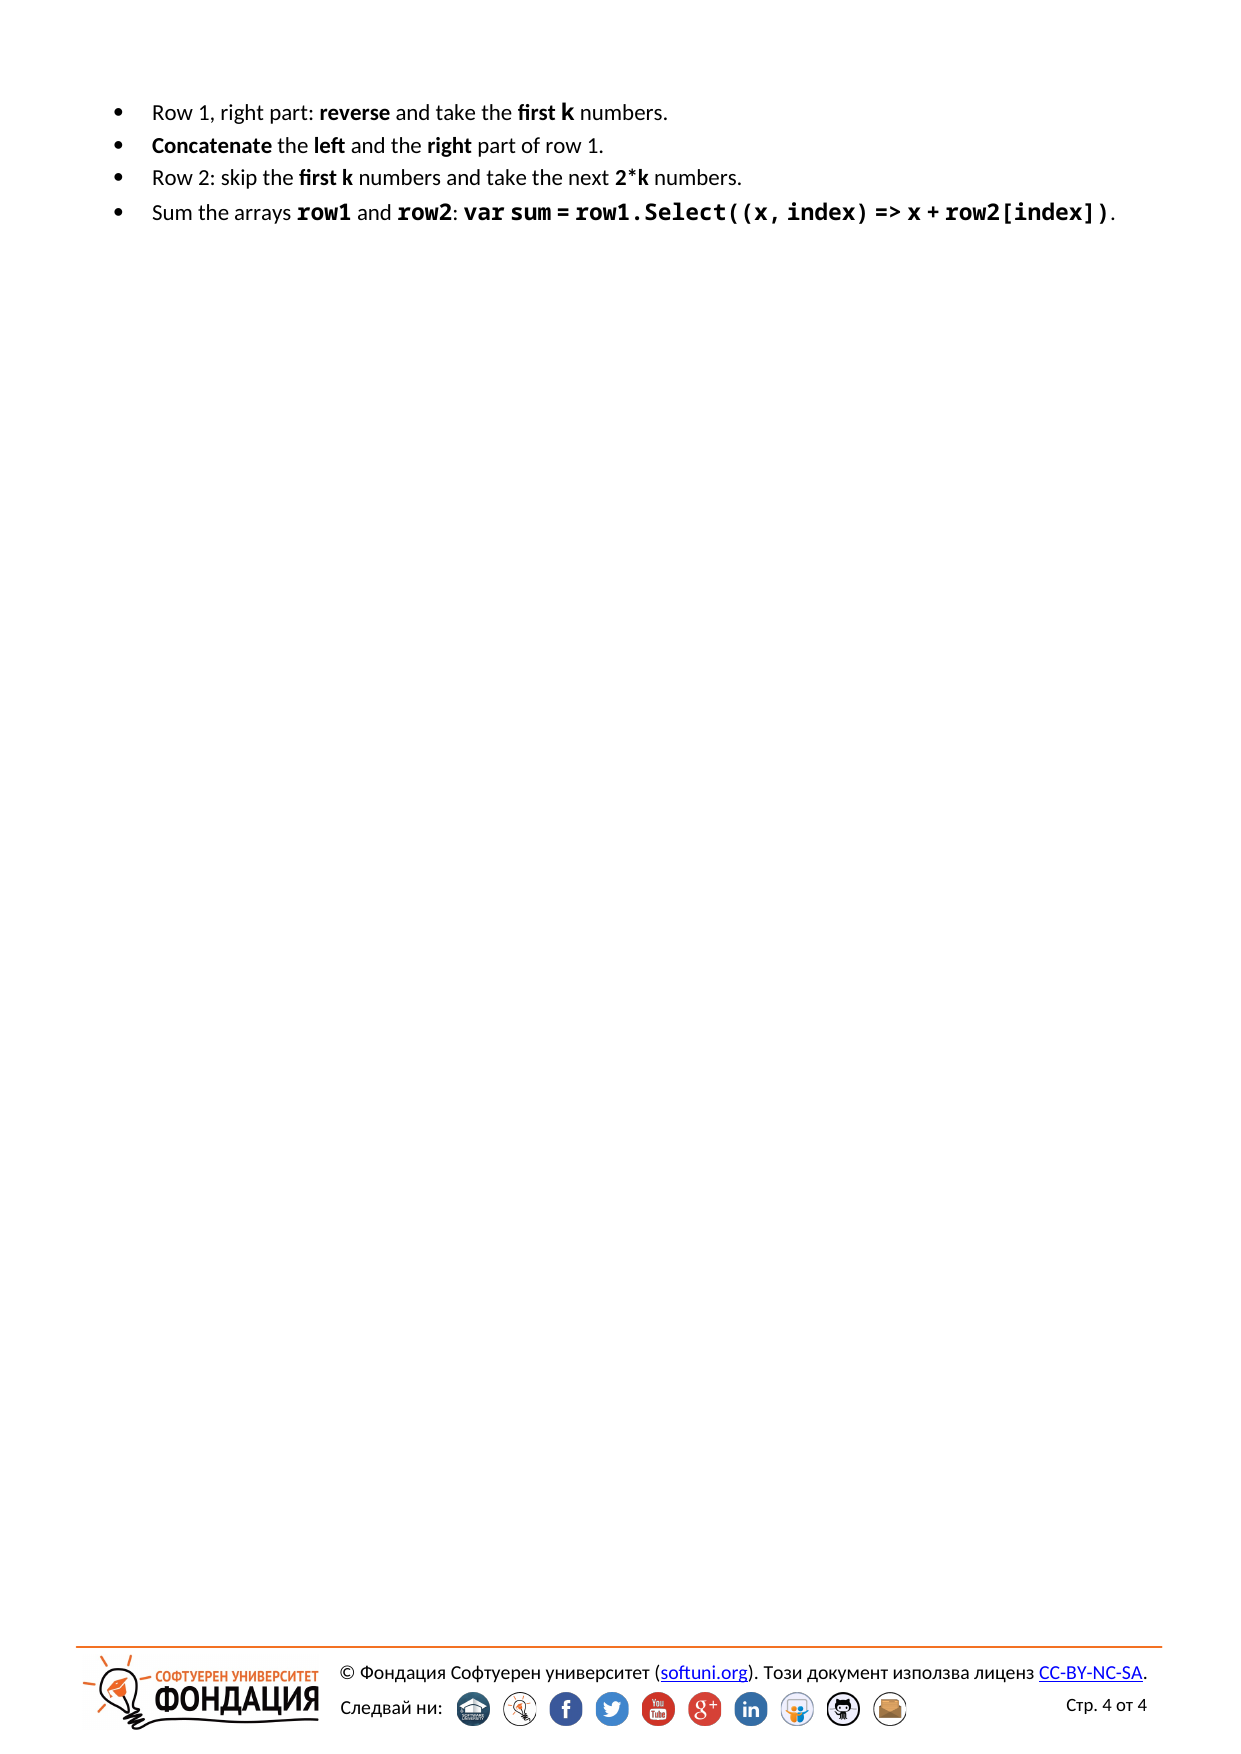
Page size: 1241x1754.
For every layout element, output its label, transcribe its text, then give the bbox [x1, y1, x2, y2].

list Row 2: skip the first k numbers and take the next 2*k numbers. [114, 163, 1163, 192]
list Concatenate the left and the right part of row 1. [114, 131, 1163, 159]
picture [873, 1692, 907, 1726]
picture [827, 1692, 860, 1726]
picture [688, 1692, 722, 1726]
picture [642, 1692, 675, 1726]
picture [734, 1692, 768, 1726]
list Sum the arrays row1 and row2: var sum = row1.Select((x, index) => x + row2[index]). [114, 196, 1163, 227]
picture [595, 1692, 629, 1726]
picture [82, 1654, 319, 1730]
picture [457, 1692, 490, 1726]
list Row 1, right part: reverse and take the first k numbers. [114, 95, 1163, 127]
picture [549, 1692, 583, 1726]
picture [503, 1692, 537, 1726]
picture [780, 1692, 814, 1726]
